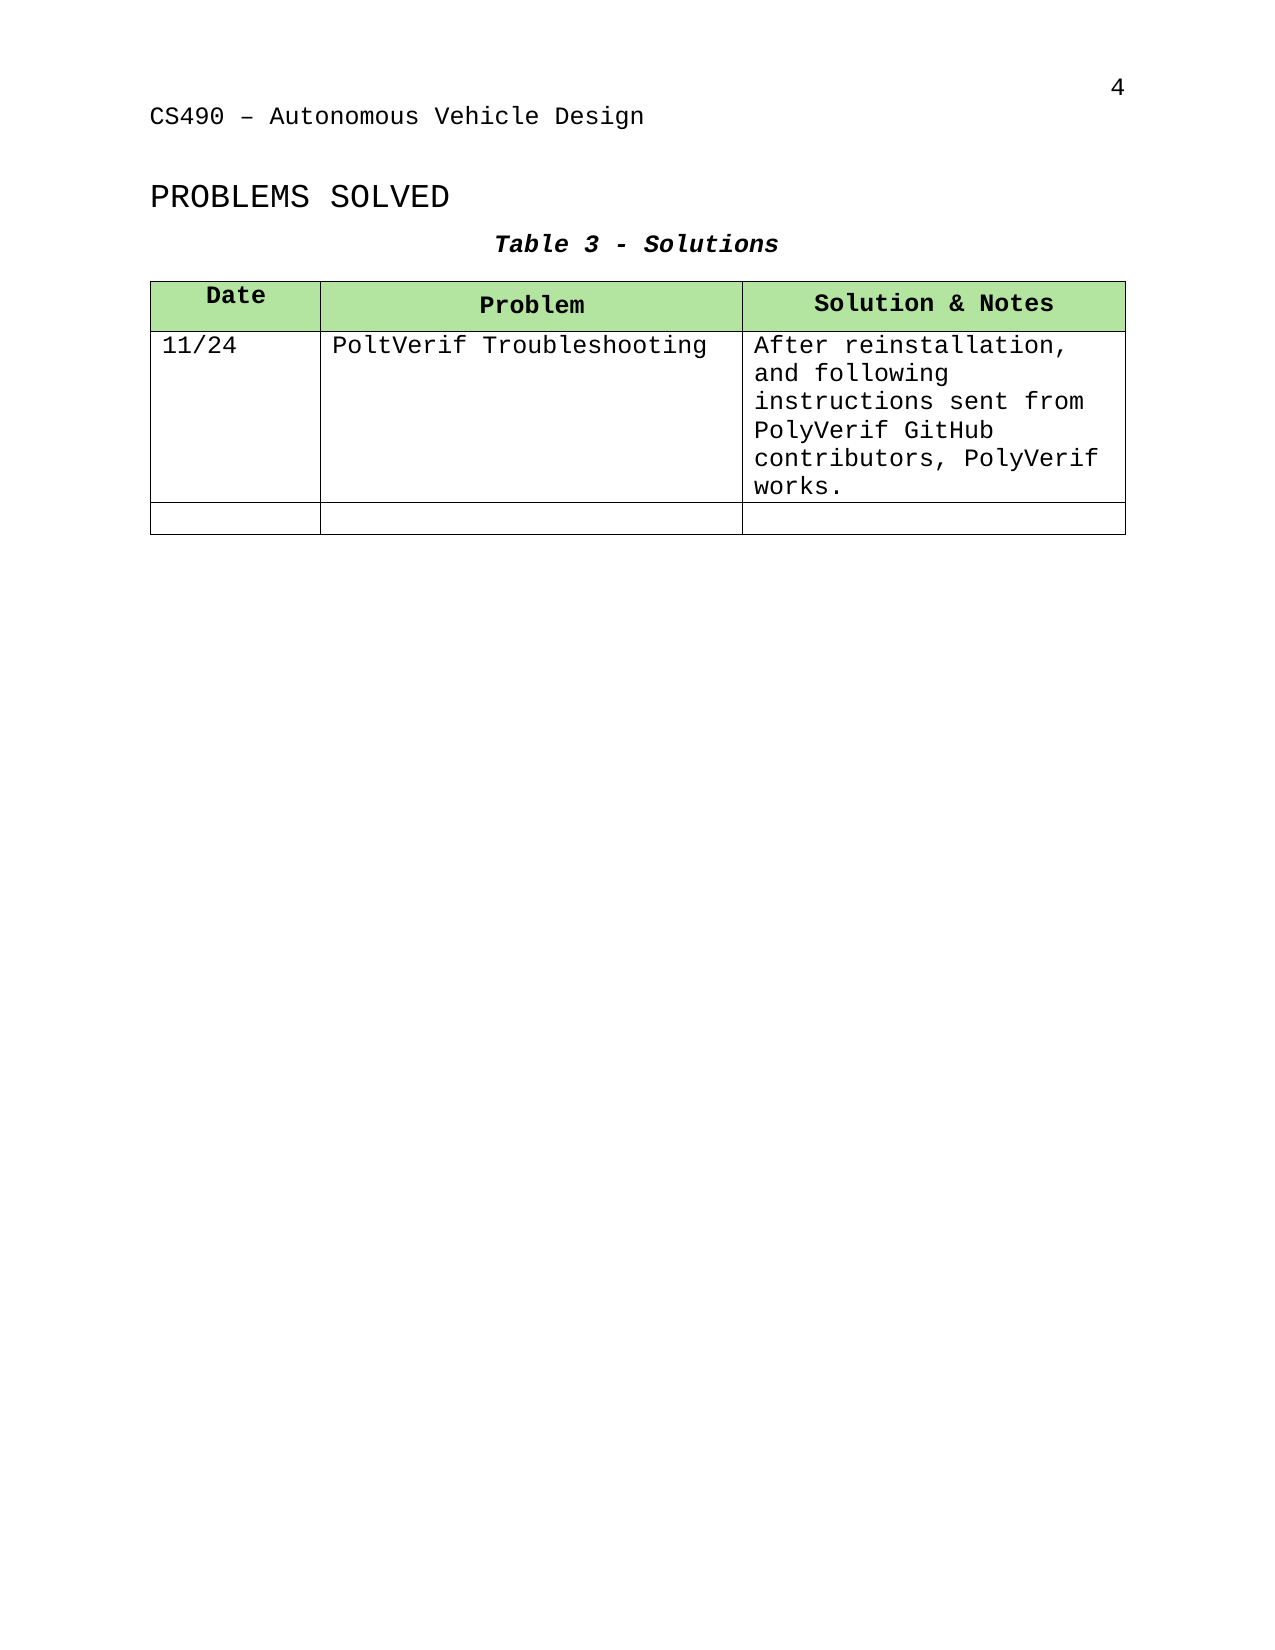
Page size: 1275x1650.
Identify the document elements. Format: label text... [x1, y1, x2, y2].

text Table 3 - Solutions [150, 232, 1125, 260]
table_cell [321, 503, 742, 533]
table_header Problem [321, 282, 742, 331]
table_cell [743, 503, 1125, 533]
table_header Date [151, 282, 320, 331]
table_cell After reinstallation, and following instructions sent from PolyVerif GitHub contributors, PolyVerif works. [743, 332, 1125, 502]
subtitle PROBLEMS SOLVED [150, 179, 1125, 217]
table_cell PoltVerif Troubleshooting [321, 332, 742, 502]
table_cell [151, 503, 320, 533]
table_cell 11/24 [151, 332, 320, 502]
table_header Solution & Notes [743, 282, 1125, 331]
